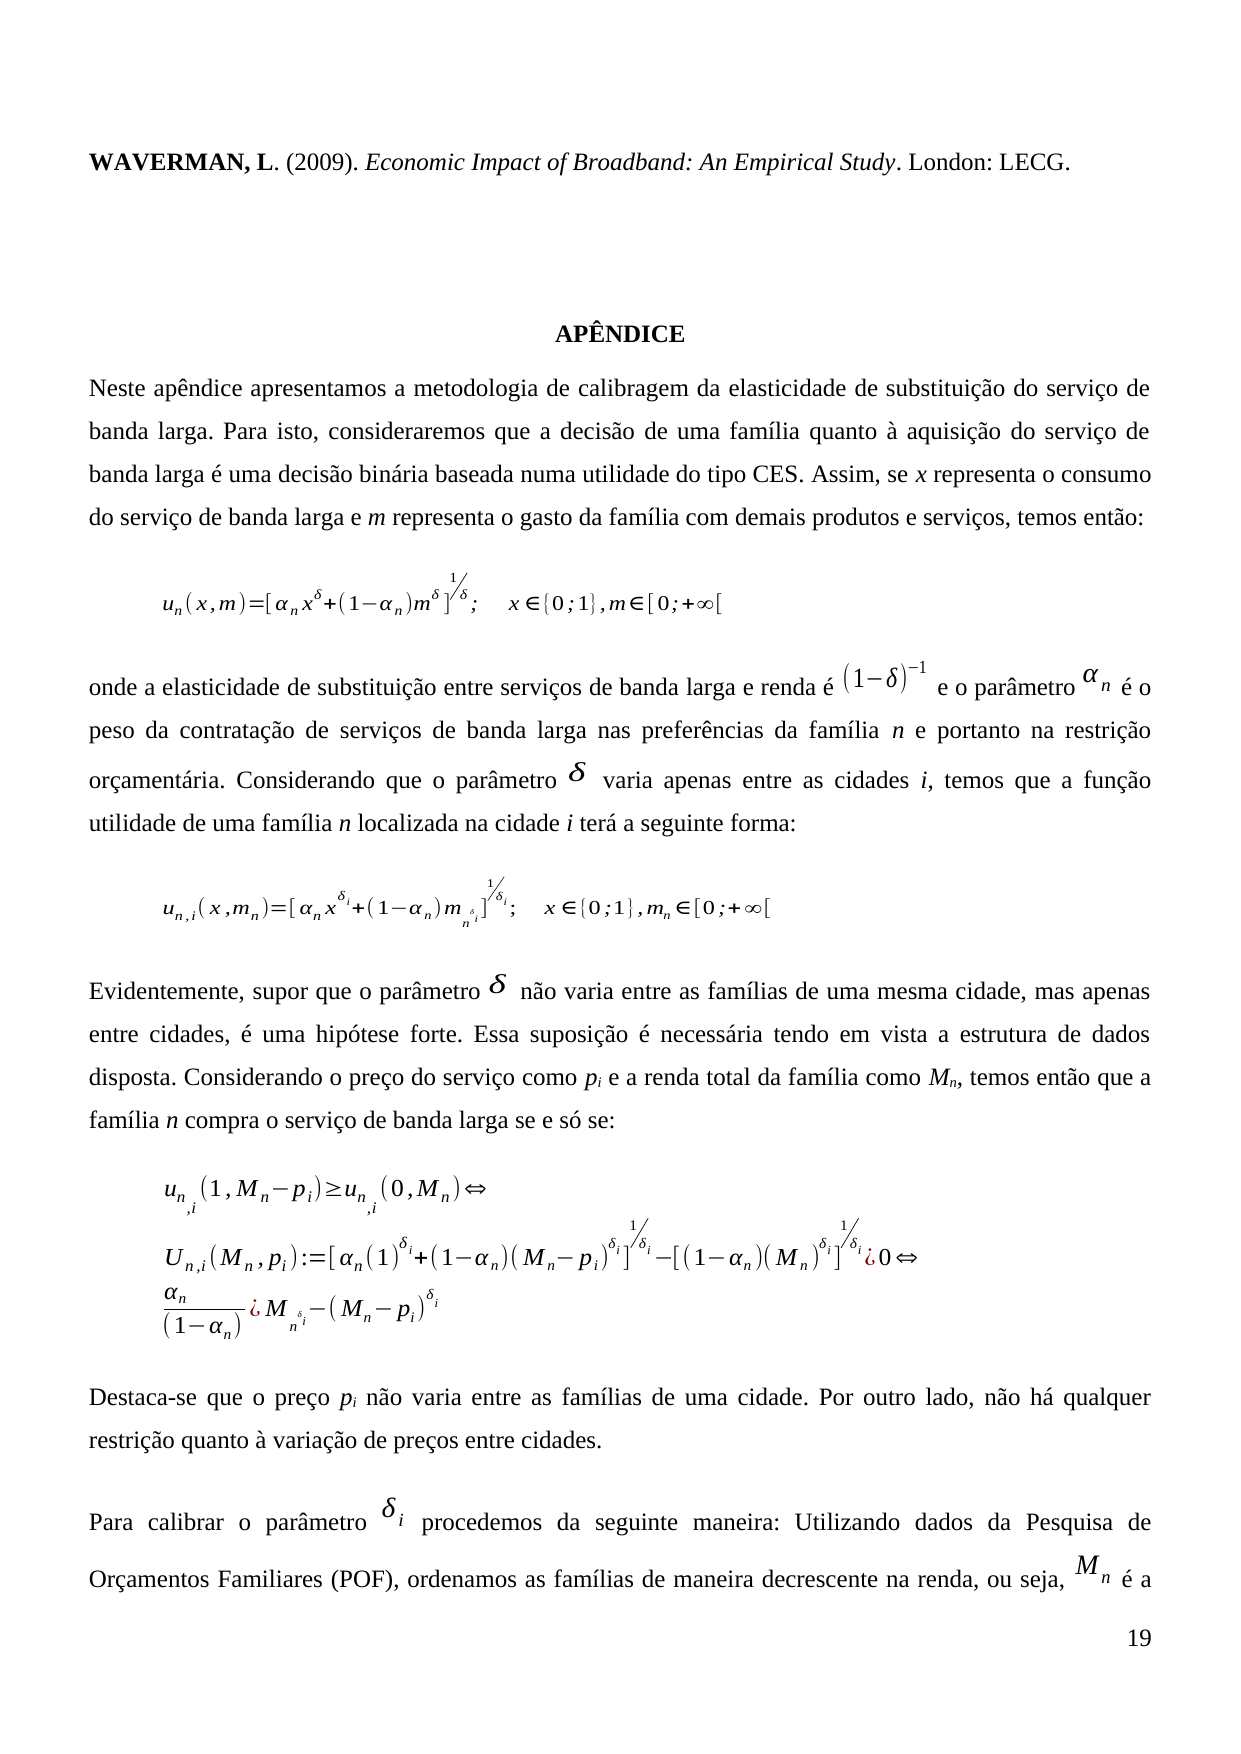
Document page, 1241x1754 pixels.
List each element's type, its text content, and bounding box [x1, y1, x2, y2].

text onde a elasticidade de substituição entre serviços de banda larga e renda é e o parâmetro é o peso da contratação de serviços de banda larga nas preferências da família n e portanto na restrição orçamentária. Considerando que o parâmetro varia apenas entre as cidades i, temos que a função utilidade de uma família n localizada na cidade i terá a seguinte forma: [89, 658, 1152, 837]
text WAVERMAN, L. (2009). Economic Impact of Broadband: An Empirical Study. London: LECG. [89, 147, 1152, 176]
text Evidentemente, supor que o parâmetro não varia entre as famílias de uma mesma cidade, mas apenas entre cidades, é uma hipótese forte. Essa suposição é necessária tendo em vista a estrutura de dados disposta. Considerando o preço do serviço como pi e a renda total da família como Mn, temos então que a família n compra o serviço de banda larga se e só se: [89, 969, 1152, 1134]
text Destaca-se que o preço pi não varia entre as famílias de uma cidade. Por outro lado, não há qualquer restrição quanto à variação de preços entre cidades. [89, 1382, 1152, 1454]
text Neste apêndice apresentamos a metodologia de calibragem da elasticidade de substituição do serviço de banda larga. Para isto, consideraremos que a decisão de uma família quanto à aquisição do serviço de banda larga é uma decisão binária baseada numa utilidade do tipo CES. Assim, se x representa o consumo do serviço de banda larga e m representa o gasto da família com demais produtos e serviços, temos então: [89, 373, 1152, 531]
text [89, 1493, 1152, 1593]
text APÊNDICE [89, 319, 1152, 348]
